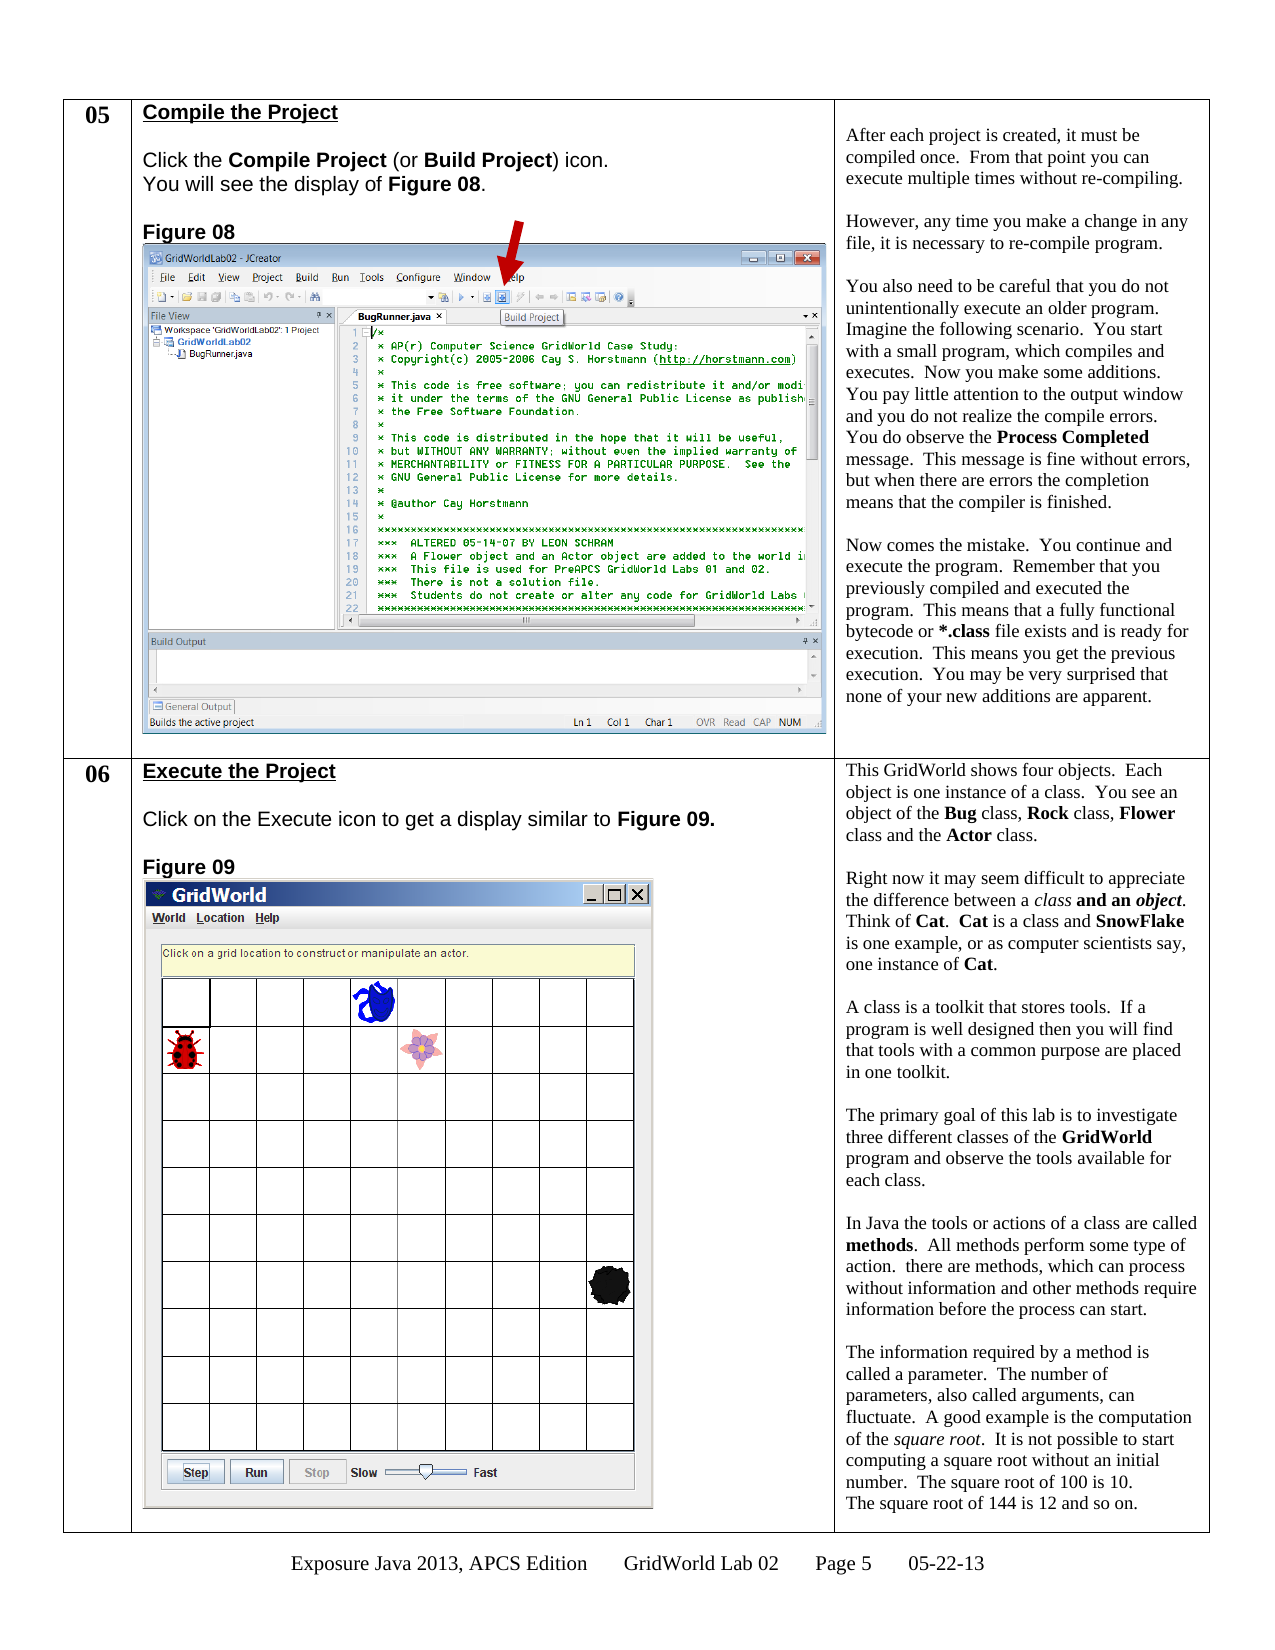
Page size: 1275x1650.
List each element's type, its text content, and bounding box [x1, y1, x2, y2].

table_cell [132, 759, 834, 1532]
picture [142, 243, 827, 734]
picture [142, 878, 654, 1509]
table_header 05 [64, 100, 131, 758]
table_header Compile the Project Click the Compile Project (or Build Project) icon. You will see the display of Figure 08. Figure 08 [132, 100, 834, 758]
table_cell 06 [64, 759, 131, 1532]
table_header After each project is created, it must be compiled once. From that point you can execute multiple times without re-compiling. However, any time you make a change in any file, it is necessary to re-compile program. You also need to be careful that you do not unintentionally execute an older program. Imagine the following scenario. You start with a small program, which compiles and executes. Now you make some additions. You pay little attention to the output window and you do not realize the compile errors. You do observe the Process Completed message. This message is fine without errors, but when there are errors the completion means that the compiler is finished. Now comes the mistake. You continue and execute the program. Remember that you previously compiled and executed the program. This means that a fully functional bytecode or *.class file exists and is ready for execution. This means you get the previous execution. You may be very surprised that none of your new additions are apparent. [835, 100, 1209, 758]
